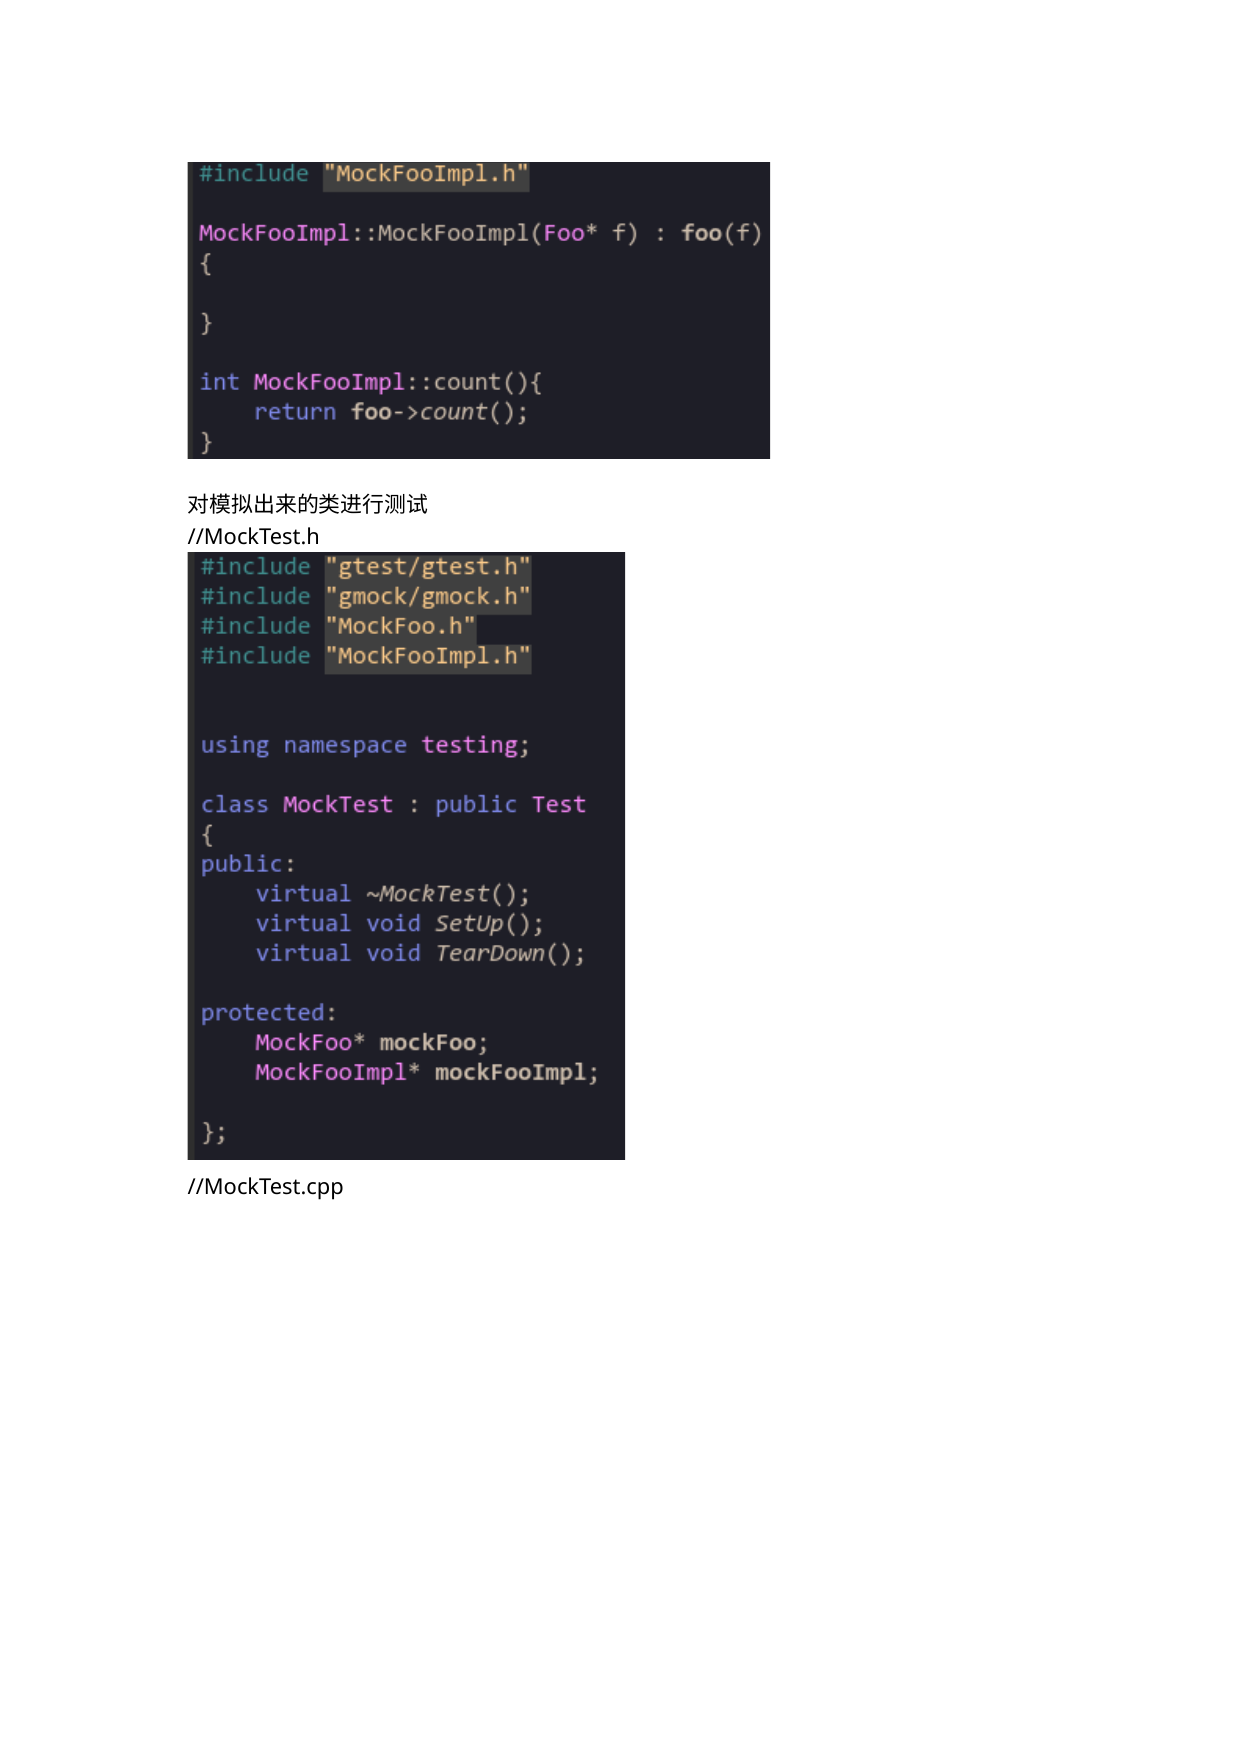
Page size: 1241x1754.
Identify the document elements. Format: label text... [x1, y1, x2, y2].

text //MockTest.h [187, 519, 1053, 552]
text 对模拟出来的类进行测试 [187, 487, 1053, 519]
picture [187, 162, 771, 459]
picture [187, 552, 625, 1160]
text //MockTest.cpp [187, 1169, 1053, 1202]
